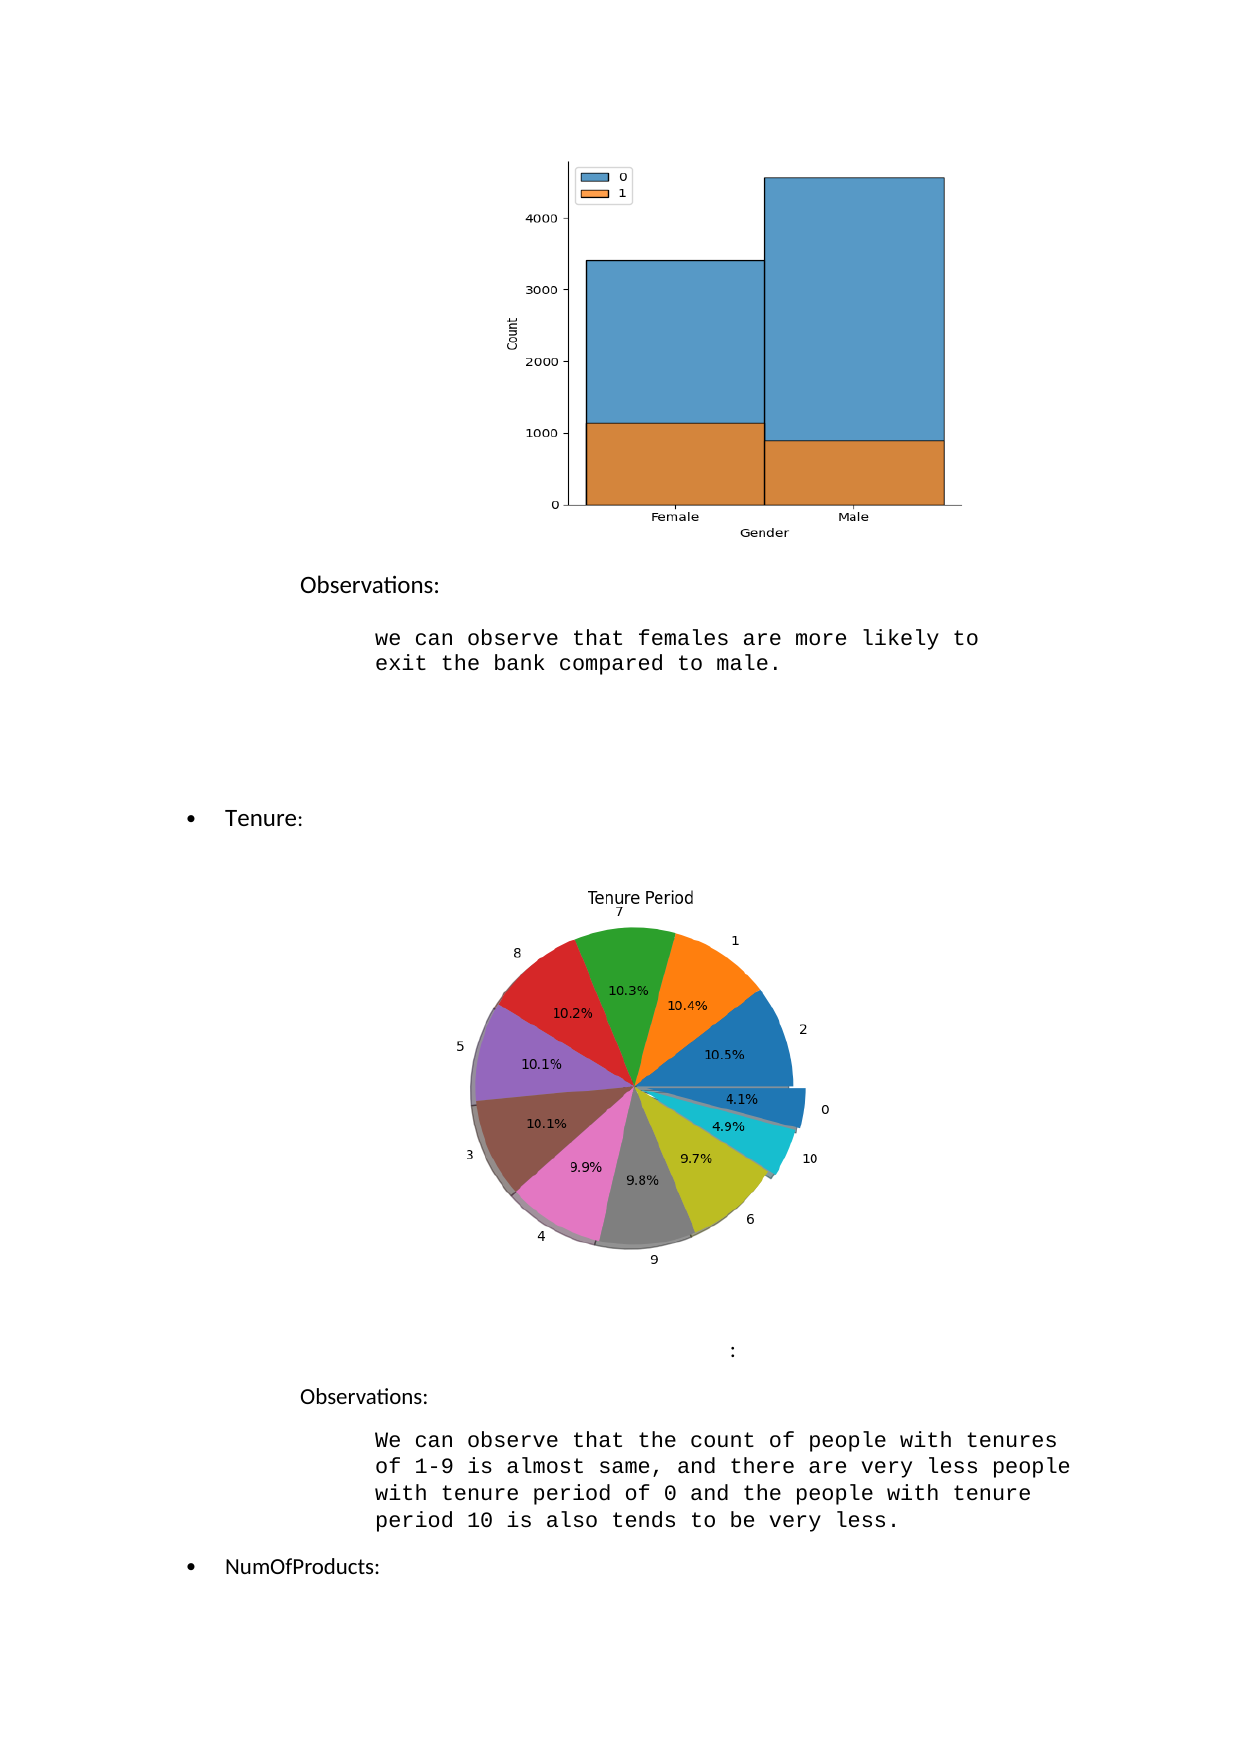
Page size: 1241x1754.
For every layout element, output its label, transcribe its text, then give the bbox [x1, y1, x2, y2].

list NumOfProducts: [187, 1552, 1090, 1581]
picture [330, 857, 935, 1310]
text Observations: [225, 1382, 1090, 1410]
text : [375, 1335, 1090, 1363]
text We can observe that the count of people with tenures of 1-9 is almost same, and there are very less people with tenure period of 0 and the people with tenure period 10 is also tends to be very less. [375, 1429, 1090, 1534]
text Observations: [225, 570, 1090, 600]
list Tenure: [187, 802, 1040, 832]
picture [491, 150, 974, 551]
text we can observe that females are more likely to exit the bank compared to male. [375, 628, 1040, 677]
